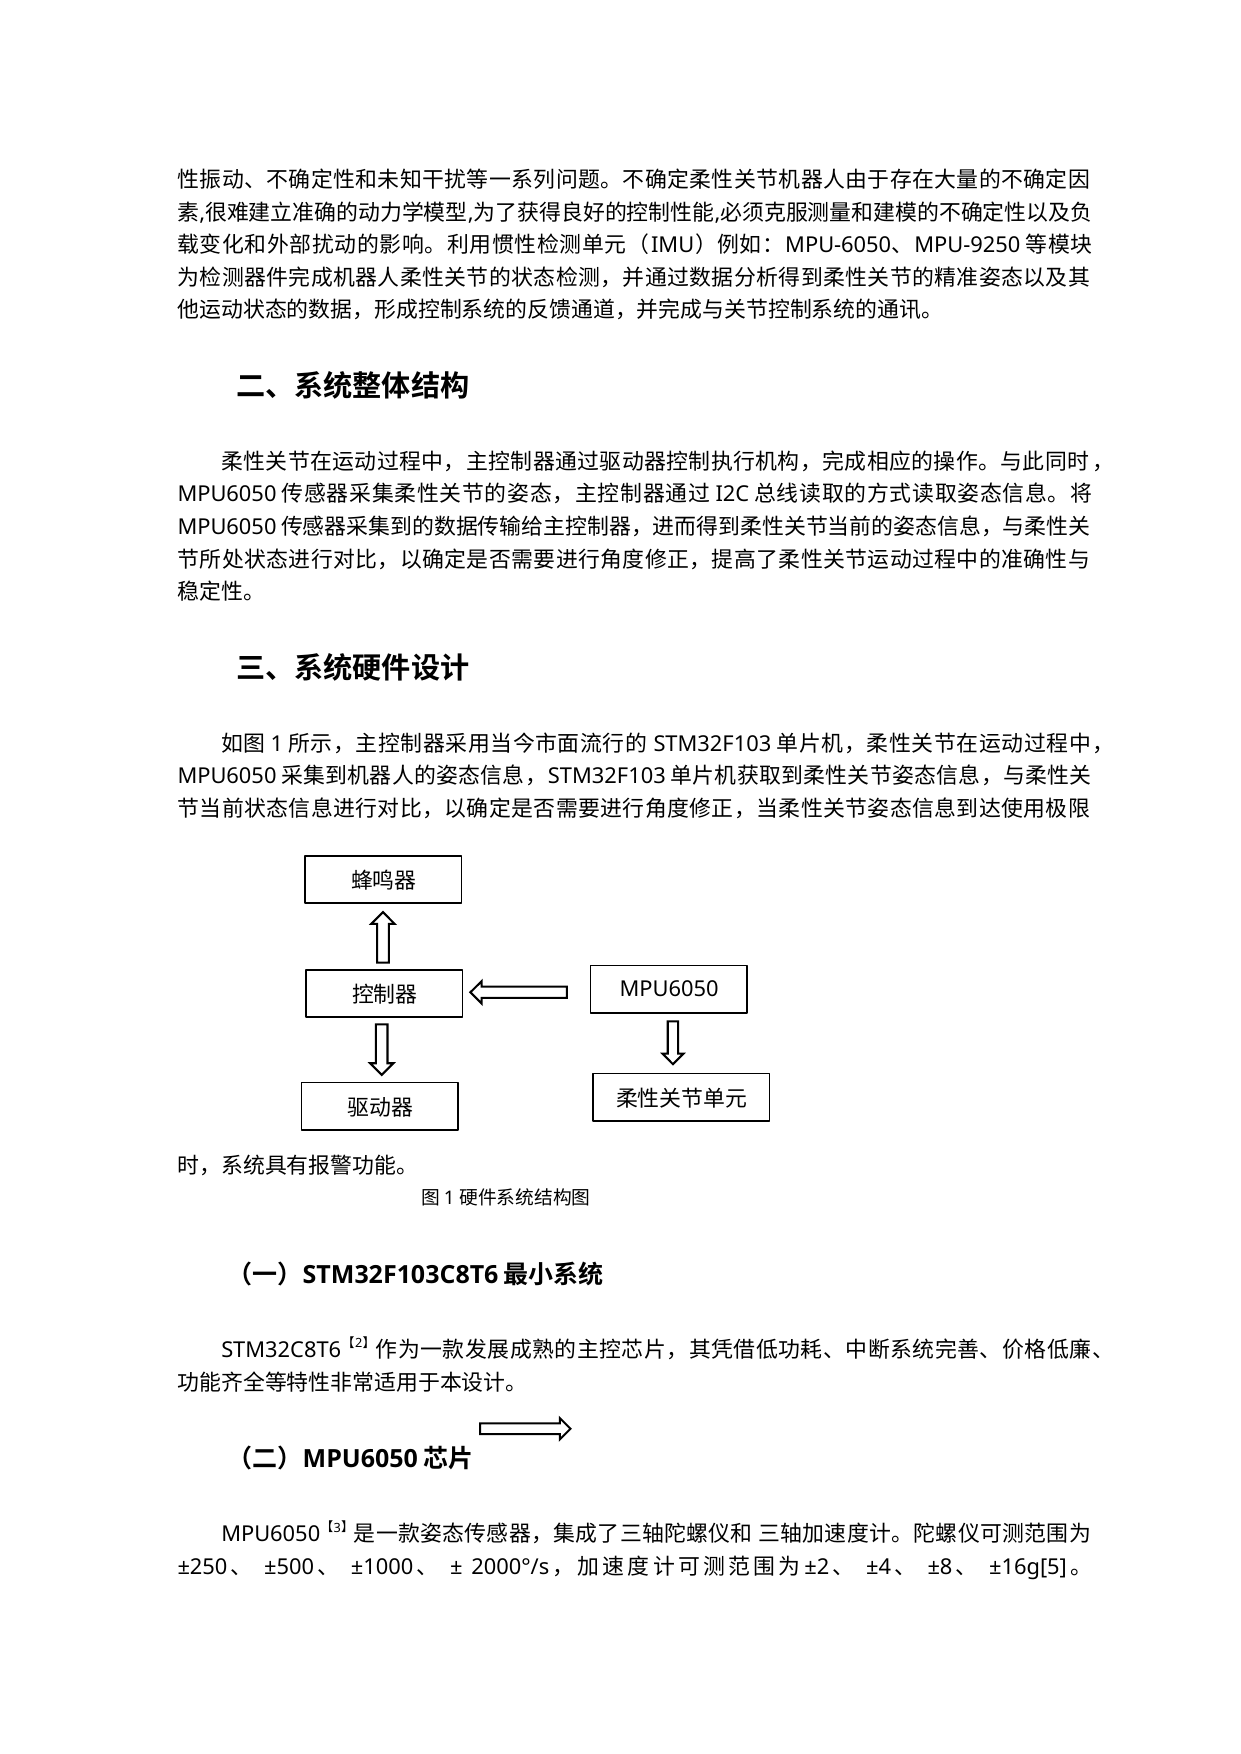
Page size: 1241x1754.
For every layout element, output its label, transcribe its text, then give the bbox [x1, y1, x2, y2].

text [177, 162, 1092, 324]
subtitle 三、系统硬件设计 [177, 633, 1092, 698]
subtitle 二、系统整体结构 [177, 352, 1092, 417]
text STM32C8T6【2】作为一款发展成熟的主控芯片，其凭借低功耗、中断系统完善、价格低廉、功能齐全等特性非常适用于本设计。 [177, 1332, 1092, 1397]
text 图1 硬件系统结构图 [177, 1180, 1092, 1213]
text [177, 1516, 1092, 1581]
subtitle （一）STM32F103C8T6最小系统 [177, 1240, 1092, 1305]
text 柔性关节在运动过程中，主控制器通过驱动器控制执行机构，完成相应的操作。与此同时，MPU6050传感器采集柔性关节的姿态，主控制器通过I2C总线读取的方式读取姿态信息。将MPU6050传感器采集到的数据传输给主控制器，进而得到柔性关节当前的姿态信息，与柔性关节所处状态进行对比，以确定是否需要进行角度修正，提高了柔性关节运动过程中的准确性与稳定性。 [177, 444, 1092, 606]
subtitle （二）MPU6050芯片 [177, 1424, 1092, 1489]
text 如图1所示，主控制器采用当今市面流行的STM32F103单片机，柔性关节在运动过程中，MPU6050采集到机器人的姿态信息，STM32F103单片机获取到柔性关节姿态信息，与柔性关节当前状态信息进行对比，以确定是否需要进行角度修正，当柔性关节姿态信息到达使用极限时，系统具有报警功能。 [177, 725, 1092, 1180]
